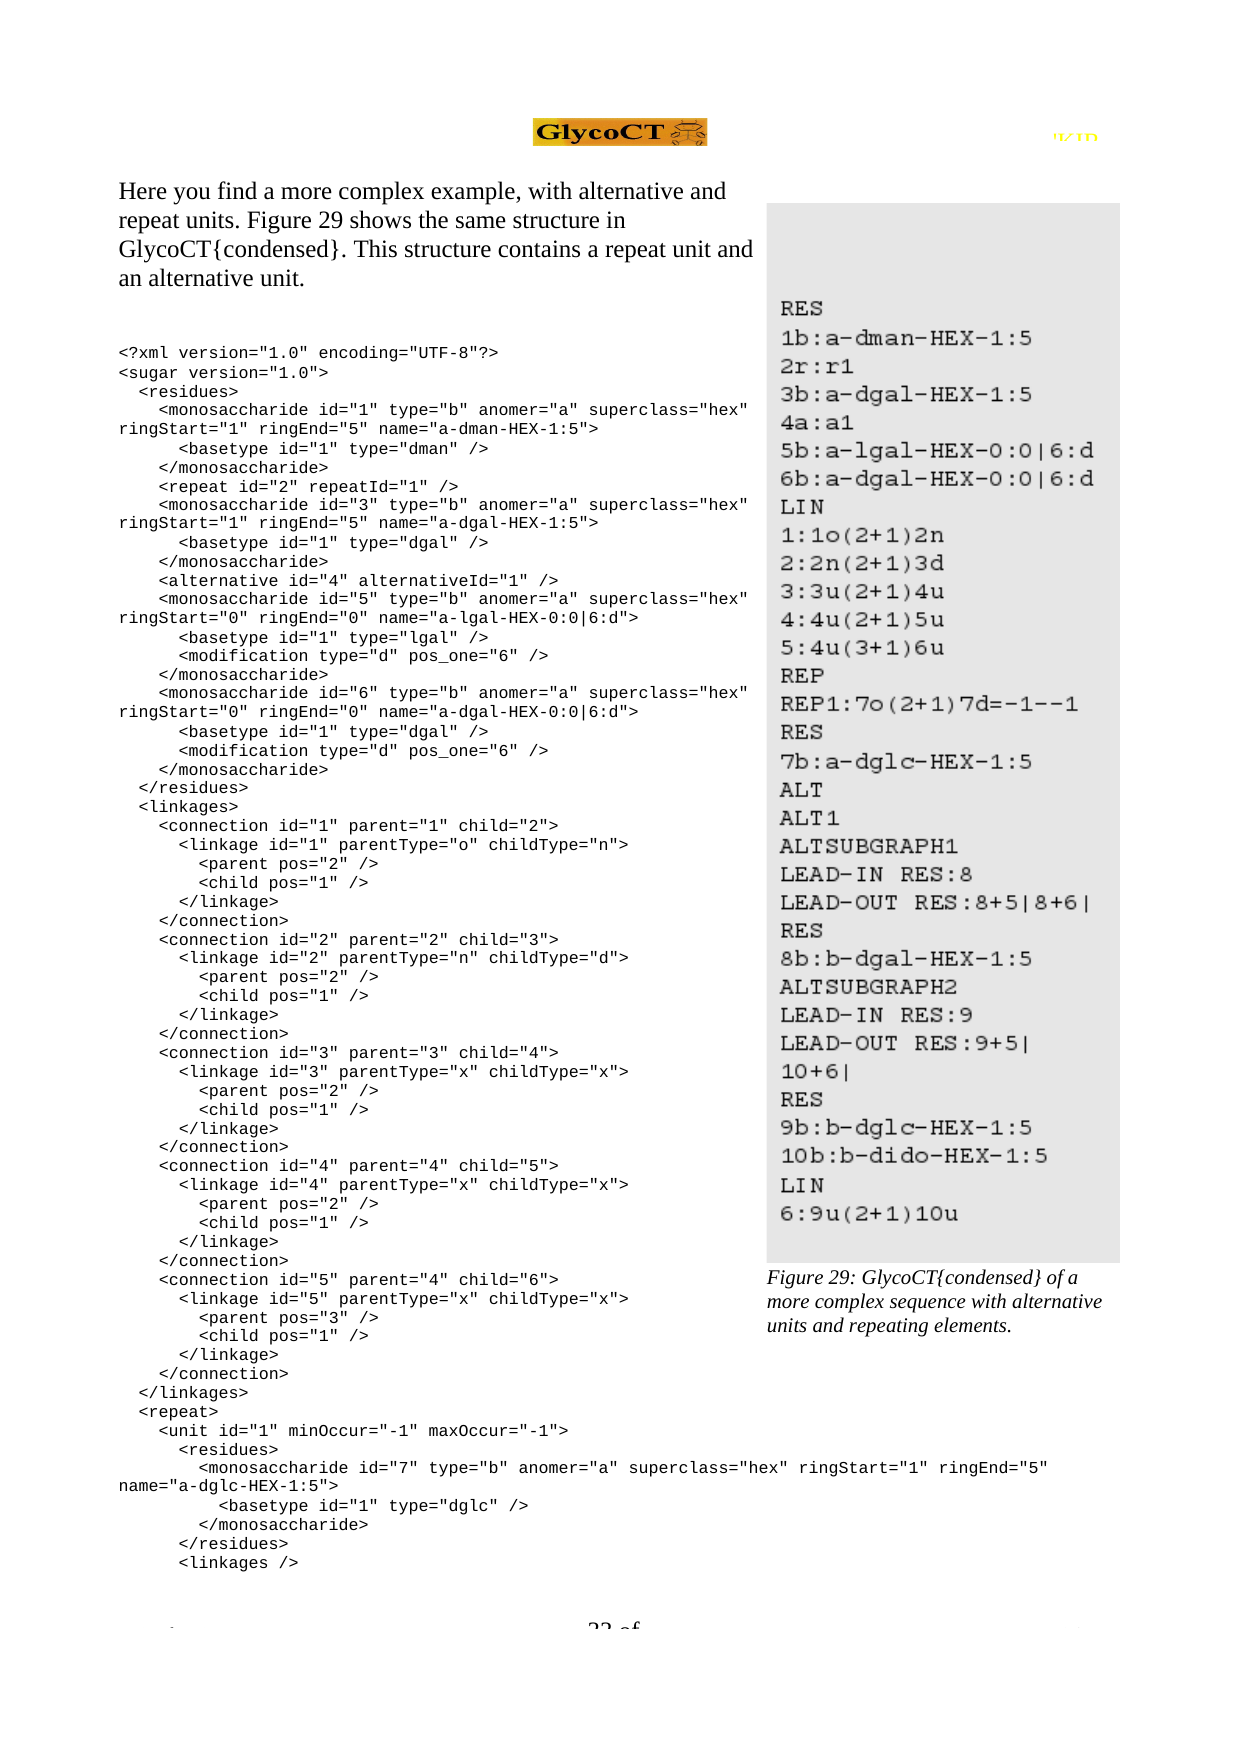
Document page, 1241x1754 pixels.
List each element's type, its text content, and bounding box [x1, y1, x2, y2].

text <linkage id="4" parentType="x" childType="x"> [156, 1176, 651, 1194]
text <connection id="3" parent="3" child="4"> [156, 1043, 561, 1062]
text </connection> [156, 911, 291, 930]
text <residues> [138, 383, 754, 402]
text <child pos="1" /> [198, 873, 754, 892]
text <child pos="1" /> [156, 1100, 411, 1119]
text <repeat> [138, 1402, 754, 1421]
text <child pos="1" /> [156, 1213, 411, 1232]
text <alternative id="4" alternativeId="1" /> [158, 571, 754, 590]
text <modification type="d" pos_one="6" /> [178, 647, 754, 666]
text </monosaccharide> [158, 458, 754, 477]
text </linkage> [156, 892, 301, 911]
text <monosaccharide id="5" type="b" anomer="a" superclass="hex" ringStart="0" ringEnd="0" name="a-lgal-HEX-0:0|6:d"> [118, 590, 751, 628]
picture [532, 118, 708, 146]
text <parent pos="2" /> [156, 1195, 421, 1213]
text <linkage id="1" parentType="o" childType="n"> [178, 836, 754, 854]
text <basetype id="1" type="dman" /> [178, 439, 754, 458]
text <unit id="1" minOccur="-1" maxOccur="-1"> [158, 1421, 754, 1440]
text Figure 29: GlycoCT{condensed} of a more complex sequence with alternative units and repeating elements. [767, 1265, 1119, 1337]
text <repeat id="2" repeatId="1" /> [158, 477, 754, 496]
text <linkages> [138, 798, 754, 817]
text <modification type="d" pos_one="6" /> [178, 741, 754, 760]
text </residues> [178, 1534, 1142, 1553]
text <linkage id="2" parentType="n" childType="d"> [156, 949, 651, 968]
text </connection> [156, 1024, 291, 1043]
text <?xml version="1.0" encoding="UTF-8"?> [118, 345, 754, 364]
text </connection> [156, 1365, 291, 1383]
picture [766, 203, 1120, 1263]
text <monosaccharide id="3" type="b" anomer="a" superclass="hex" ringStart="1" ringEnd="5" name="a-dgal-HEX-1:5"> [118, 496, 751, 534]
text <connection id="5" parent="4" child="6"> [156, 1270, 561, 1289]
text <parent pos="2" /> [156, 1081, 421, 1100]
text </linkage> [156, 1119, 301, 1138]
text <connection id="4" parent="4" child="5"> [156, 1157, 561, 1176]
text <basetype id="1" type="dgal" /> [178, 534, 754, 553]
text <basetype id="1" type="dglc" /> [218, 1497, 1142, 1516]
text <connection id="2" parent="2" child="3"> [156, 930, 561, 949]
text <parent pos="2" /> [156, 968, 421, 987]
text </monosaccharide> [158, 666, 754, 684]
text <connection id="1" parent="1" child="2"> [158, 817, 754, 836]
text <sugar version="1.0"> [118, 364, 754, 383]
text <residues> [178, 1440, 754, 1459]
text <basetype id="1" type="lgal" /> [178, 628, 754, 647]
text </linkages> [138, 1383, 754, 1402]
text </monosaccharide> [158, 760, 754, 779]
text </monosaccharide> [158, 553, 754, 571]
text <linkages /> [178, 1553, 1142, 1572]
text <linkage id="3" parentType="x" childType="x"> [156, 1062, 651, 1081]
text <monosaccharide id="1" type="b" anomer="a" superclass="hex" ringStart="1" ringEnd="5" name="a-dman-HEX-1:5"> [118, 402, 751, 439]
text <monosaccharide id="7" type="b" anomer="a" superclass="hex" ringStart="1" ringEnd="5" name="a-dglc-HEX-1:5"> [118, 1459, 1049, 1497]
text <child pos="1" /> [156, 987, 411, 1006]
text </residues> [138, 779, 754, 798]
text </connection> [156, 1138, 291, 1157]
text <basetype id="1" type="dgal" /> [178, 722, 754, 741]
text <parent pos="3" /> [156, 1308, 421, 1327]
text <monosaccharide id="6" type="b" anomer="a" superclass="hex" ringStart="0" ringEnd="0" name="a-dgal-HEX-0:0|6:d"> [118, 684, 751, 722]
text </linkage> [156, 1346, 301, 1365]
text <linkage id="5" parentType="x" childType="x"> [156, 1289, 651, 1308]
text Here you find a more complex example, with alternative and repeat units. Figure 29 shows the same structure in GlycoCT{condensed}. This structure contains a repeat unit and an alternative unit. [118, 176, 754, 291]
text </linkage> [156, 1232, 301, 1251]
text </connection> [156, 1251, 291, 1270]
text <parent pos="2" /> [198, 854, 754, 873]
text </monosaccharide> [198, 1516, 1142, 1534]
text <child pos="1" /> [156, 1327, 411, 1346]
text </linkage> [156, 1006, 301, 1024]
